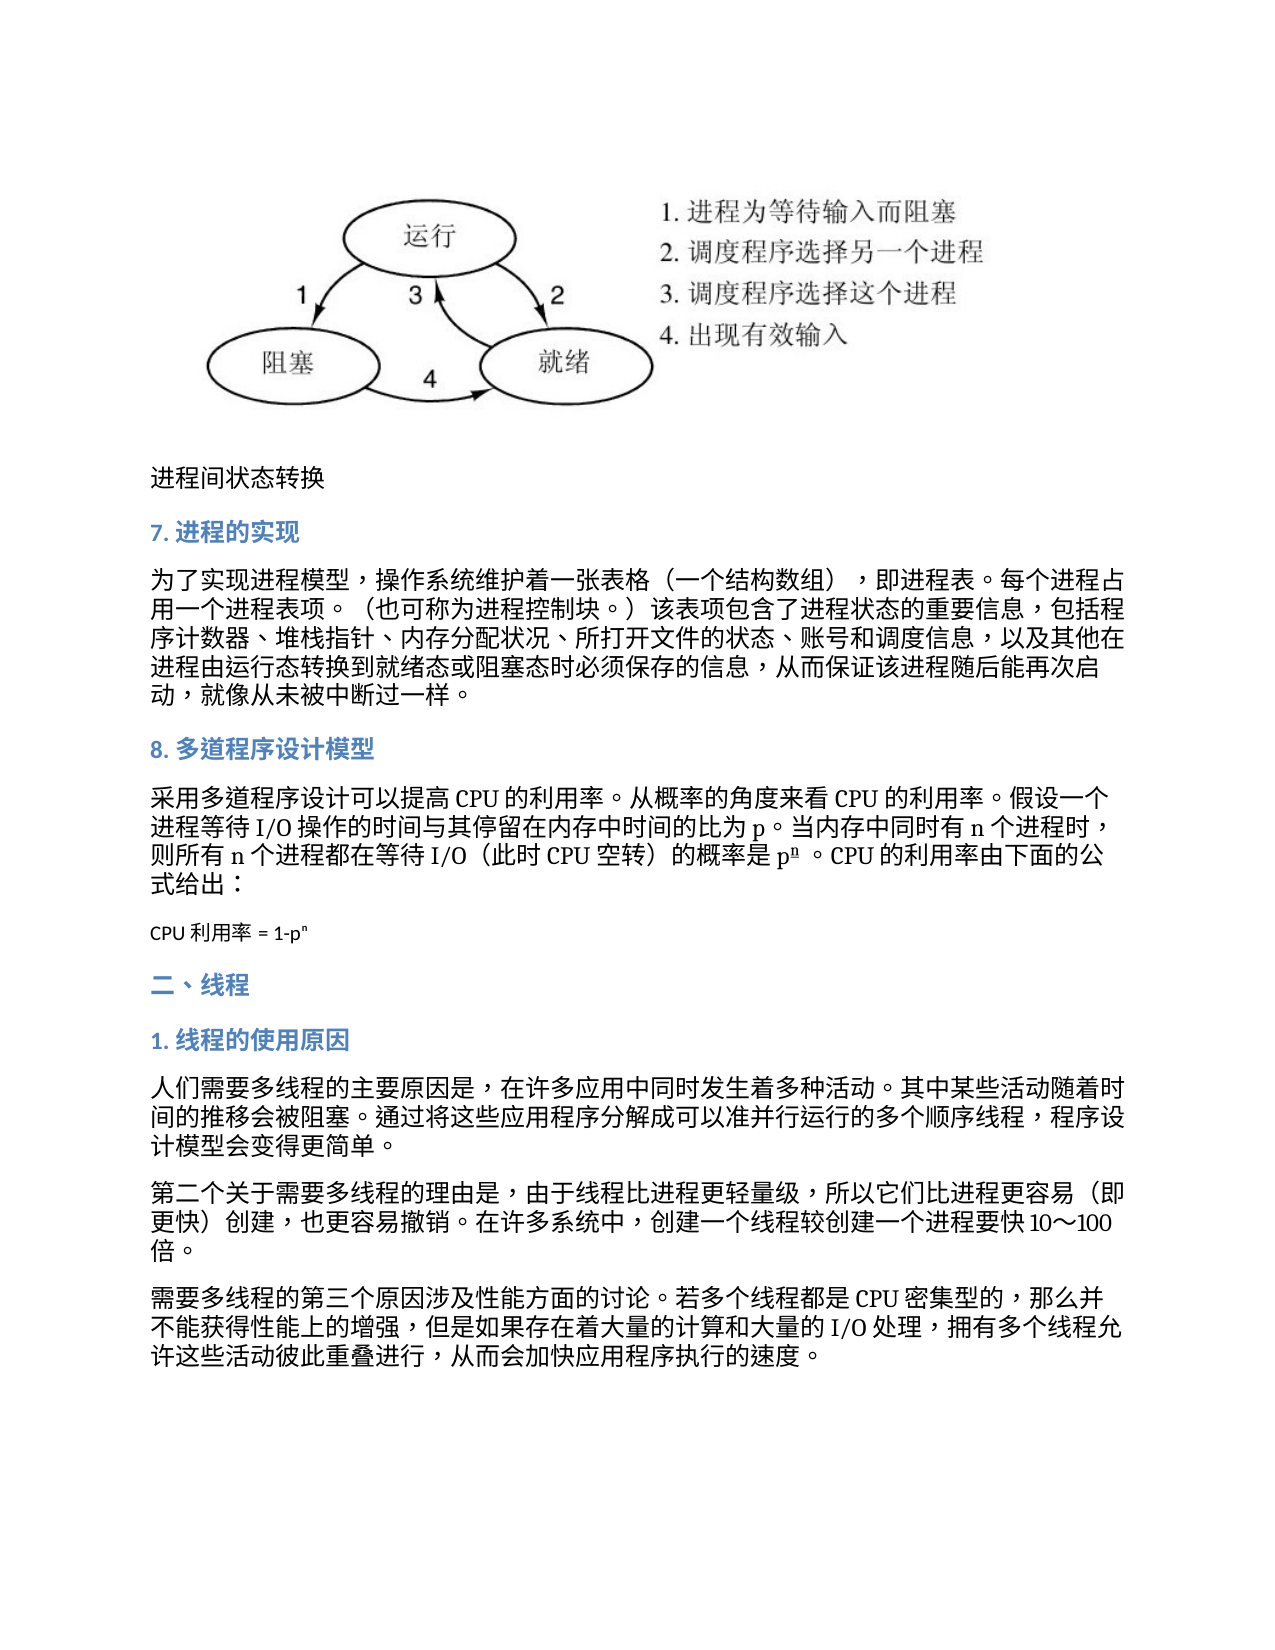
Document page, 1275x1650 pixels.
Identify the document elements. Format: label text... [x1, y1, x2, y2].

text 进程间状态转换 [150, 465, 1125, 494]
text 为了实现进程模型，操作系统维护着一张表格（一个结构数组），即进程表。每个进程占用一个进程表项。（也可称为进程控制块。）该表项包含了进程状态的重要信息，包括程序计数器、堆栈指针、内存分配状况、所打开文件的状态、账号和调度信息，以及其他在进程由运行态转换到就绪态或阻塞态时必须保存的信息，从而保证该进程随后能再次启动，就像从未被中断过一样。 [150, 567, 1125, 711]
text CPU 利用率 = 1-pⁿ [150, 918, 1125, 947]
subtitle 二、线程 [150, 968, 1125, 1002]
text 第二个关于需要多线程的理由是，由于线程比进程更轻量级，所以它们比进程更容易（即更快）创建，也更容易撤销。在许多系统中，创建一个线程较创建一个进程要快10～100倍。 [150, 1180, 1125, 1267]
text 采用多道程序设计可以提高 CPU 的利用率。从概率的角度来看 CPU 的利用率。假设一个进程等待 I/O 操作的时间与其停留在内存中时间的比为p。当内存中同时有 n 个进程时，则所有 n 个进程都在等待 I/O（此时 CPU 空转）的概率是 pⁿ 。CPU 的利用率由下面的公式给出： [150, 785, 1125, 900]
text 需要多线程的第三个原因涉及性能方面的讨论。若多个线程都是 CPU 密集型的，那么并不能获得性能上的增强，但是如果存在着大量的计算和大量的 I/O 处理，拥有多个线程允许这些活动彼此重叠进行，从而会加快应用程序执行的速度。 [150, 1285, 1125, 1372]
subtitle 1. 线程的使用原因 [150, 1023, 1125, 1057]
subtitle 7. 进程的实现 [150, 514, 1125, 548]
picture [168, 150, 1044, 444]
text 人们需要多线程的主要原因是，在许多应用中同时发生着多种活动。其中某些活动随着时间的推移会被阻塞。通过将这些应用程序分解成可以准并行运行的多个顺序线程，程序设计模型会变得更简单。 [150, 1075, 1125, 1162]
subtitle 8. 多道程序设计模型 [150, 732, 1125, 766]
